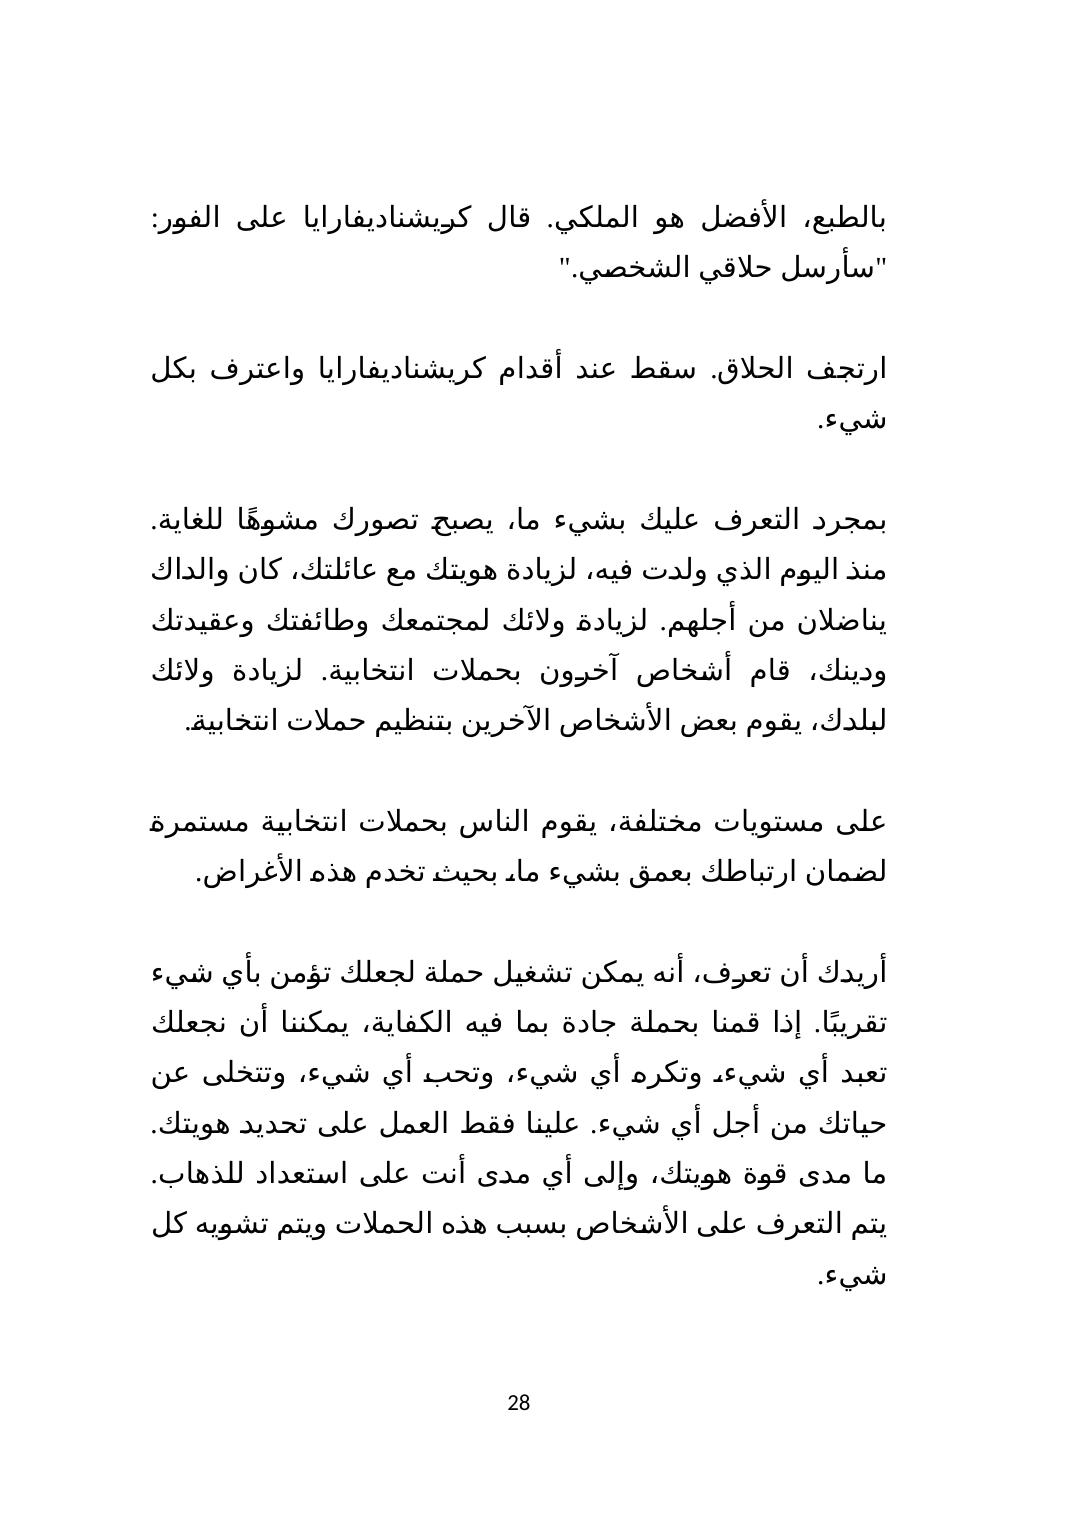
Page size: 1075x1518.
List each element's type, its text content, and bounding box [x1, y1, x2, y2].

text أريدك أن تعرف، أنه يمكن تشغيل حملة لجعلك تؤمن بأي شيء تقريبًا. إذا قمنا بحملة جادة بما فيه الكفاية، يمكننا أن نجعلك تعبد أي شيء، وتكره أي شيء، وتحب أي شيء، وتتخلى عن حياتك من أجل أي شيء. علينا فقط العمل على تحديد هويتك. ما مدى قوة هويتك، وإلى أي مدى أنت على استعداد للذهاب. يتم التعرف على الأشخاص بسبب هذه الحملات ويتم تشويه كل شيء. [150, 955, 887, 1290]
text ارتجف الحلاق. سقط عند أقدام كريشناديفارايا واعترف بكل شيء. [150, 351, 887, 435]
text على مستويات مختلفة، يقوم الناس بحملات انتخابية مستمرة لضمان ارتباطك بعمق بشيء ما، بحيث تخدم هذه الأغراض. [150, 804, 887, 888]
text بالطبع، الأفضل هو الملكي. قال كريشناديفارايا على الفور: "سأرسل حلاقي الشخصي." [150, 200, 887, 284]
text بمجرد التعرف عليك بشيء ما، يصبح تصورك مشوهًا للغاية. منذ اليوم الذي ولدت فيه، لزيادة هويتك مع عائلتك، كان والداك يناضلان من أجلهم. لزيادة ولائك لمجتمعك وطائفتك وعقيدتك ودينك، قام أشخاص آخرون بحملات انتخابية. لزيادة ولائك لبلدك، يقوم بعض الأشخاص الآخرين بتنظيم حملات انتخابية. [150, 502, 887, 737]
